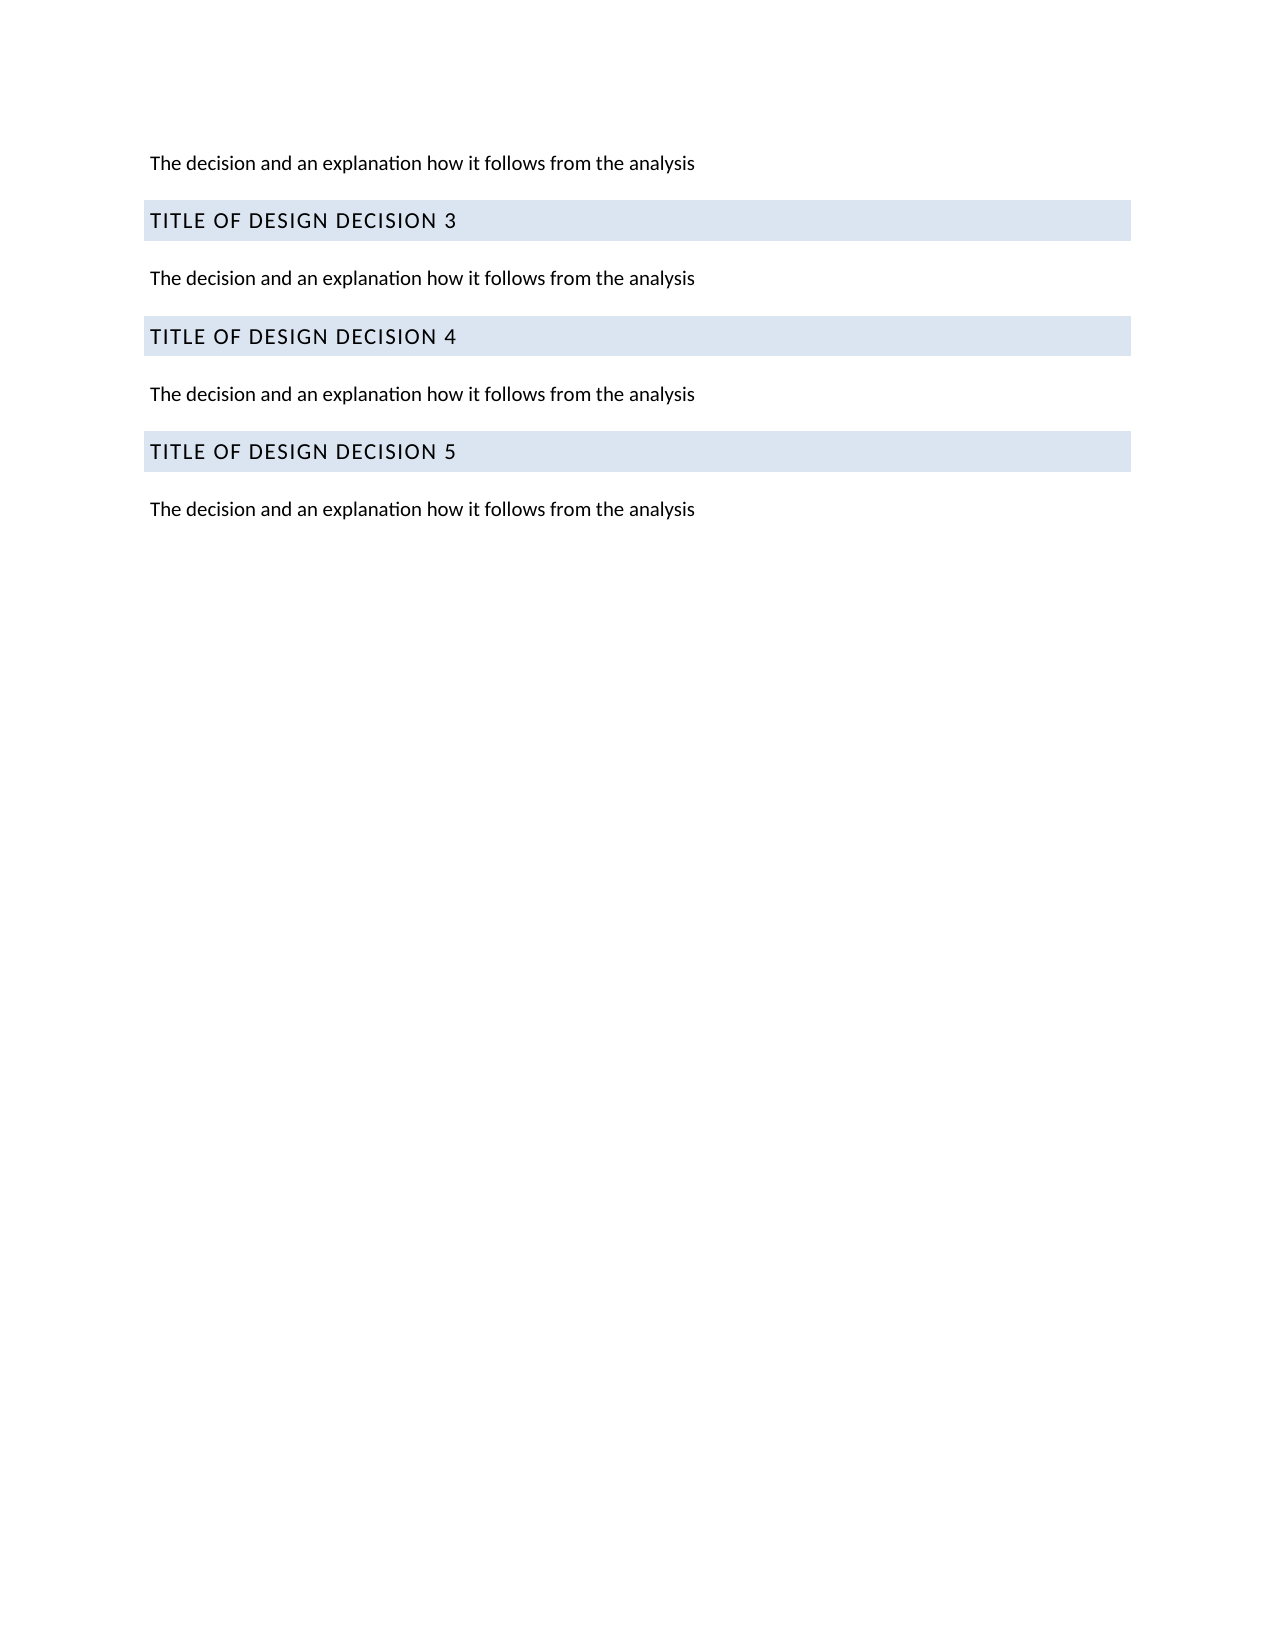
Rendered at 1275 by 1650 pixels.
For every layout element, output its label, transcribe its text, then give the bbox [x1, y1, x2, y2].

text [150, 266, 1125, 291]
text The decision and an explanation how it follows from the analysis [150, 497, 1125, 522]
subtitle Title of design decision 3 [150, 206, 1125, 234]
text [150, 150, 1125, 175]
text The decision and an explanation how it follows from the analysis [150, 381, 1125, 406]
subtitle Title of design decision 4 [150, 322, 1125, 350]
subtitle Title of design decision 5 [150, 437, 1125, 465]
